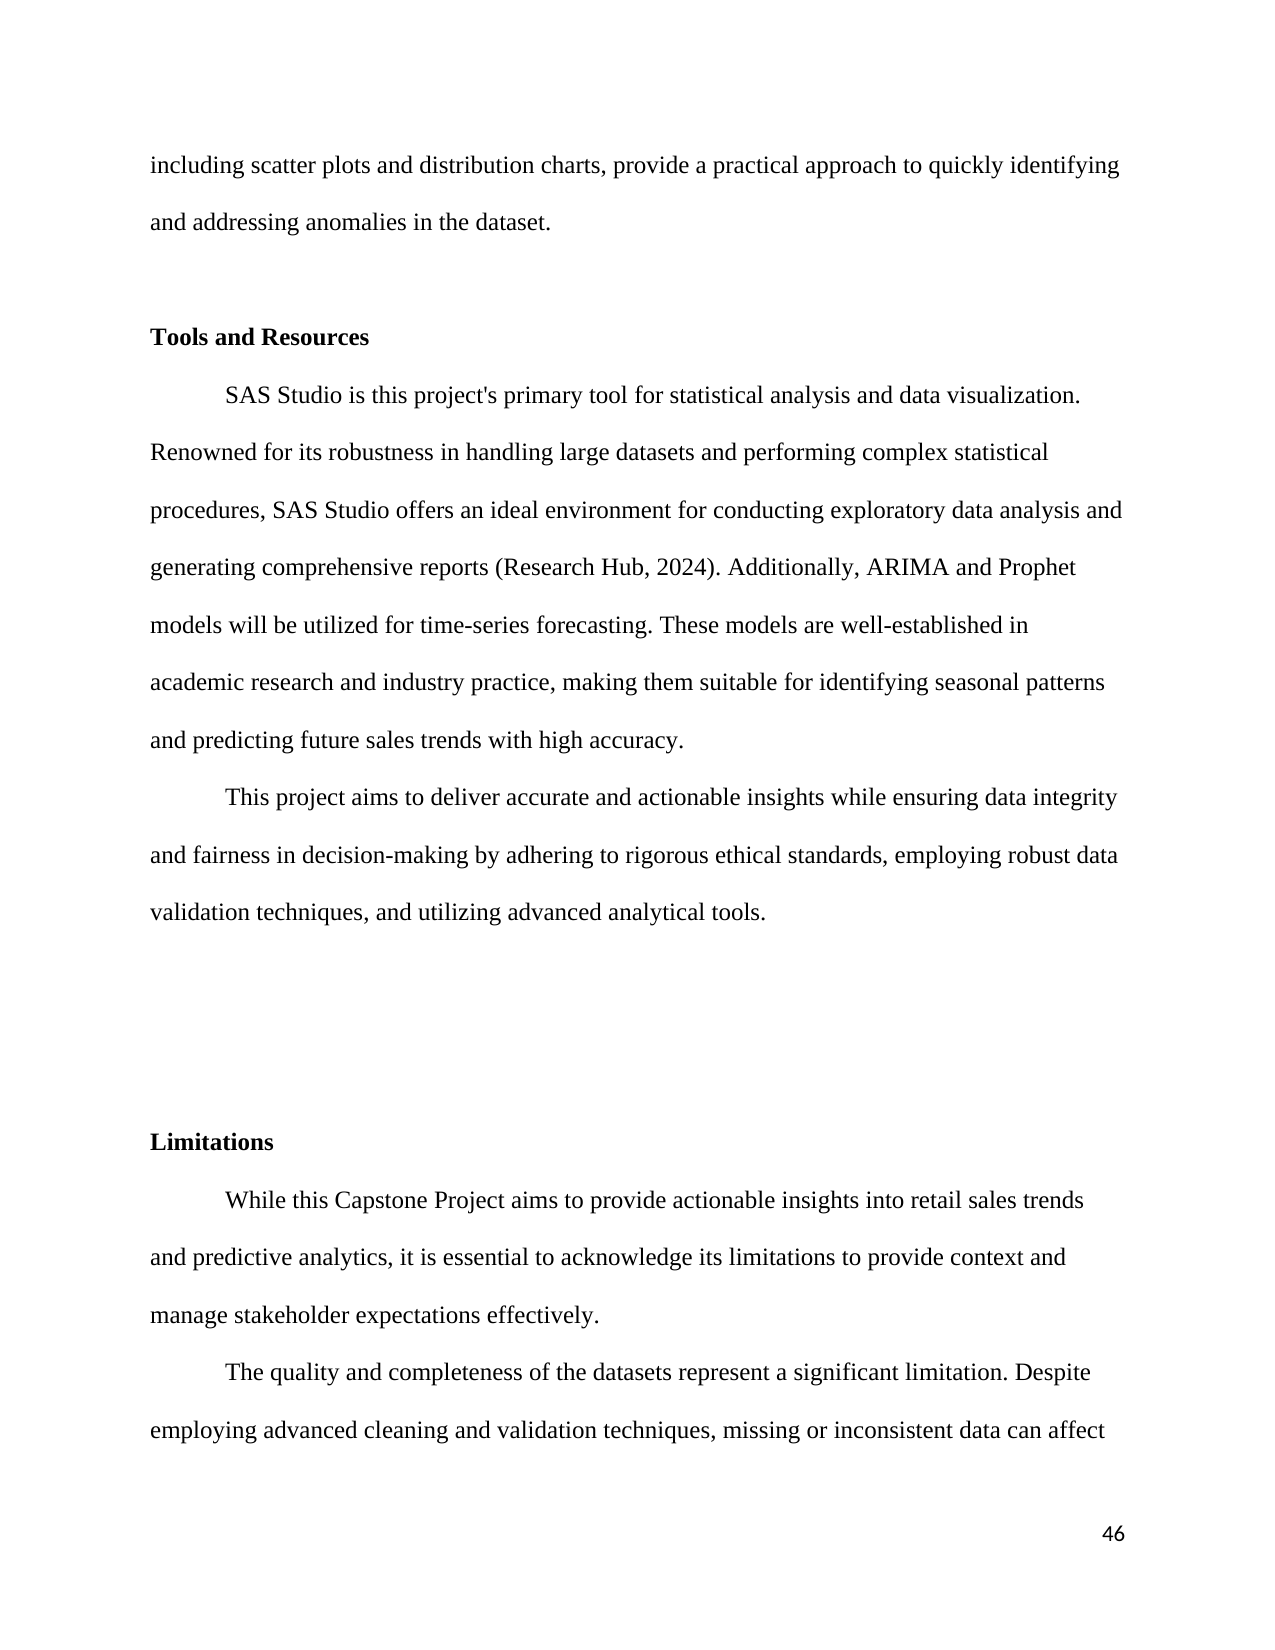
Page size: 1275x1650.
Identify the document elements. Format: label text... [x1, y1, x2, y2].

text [150, 1357, 1125, 1444]
text Tools and Resources [150, 322, 1125, 351]
text While this Capstone Project aims to provide actionable insights into retail sales trends and predictive analytics, it is essential to acknowledge its limitations to provide context and manage stakeholder expectations effectively. [150, 1185, 1125, 1329]
text SAS Studio is this project's primary tool for statistical analysis and data visualization. Renowned for its robustness in handling large datasets and performing complex statistical procedures, SAS Studio offers an ideal environment for conducting exploratory data analysis and generating comprehensive reports (Research Hub, 2024). Additionally, ARIMA and Prophet models will be utilized for time-series forecasting. These models are well-established in academic research and industry practice, making them suitable for identifying seasonal patterns and predicting future sales trends with high accuracy. [150, 380, 1125, 754]
text This project aims to deliver accurate and actionable insights while ensuring data integrity and fairness in decision-making by adhering to rigorous ethical standards, employing robust data validation techniques, and utilizing advanced analytical tools. [150, 782, 1125, 926]
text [150, 150, 1125, 236]
text Limitations [150, 1127, 1125, 1156]
